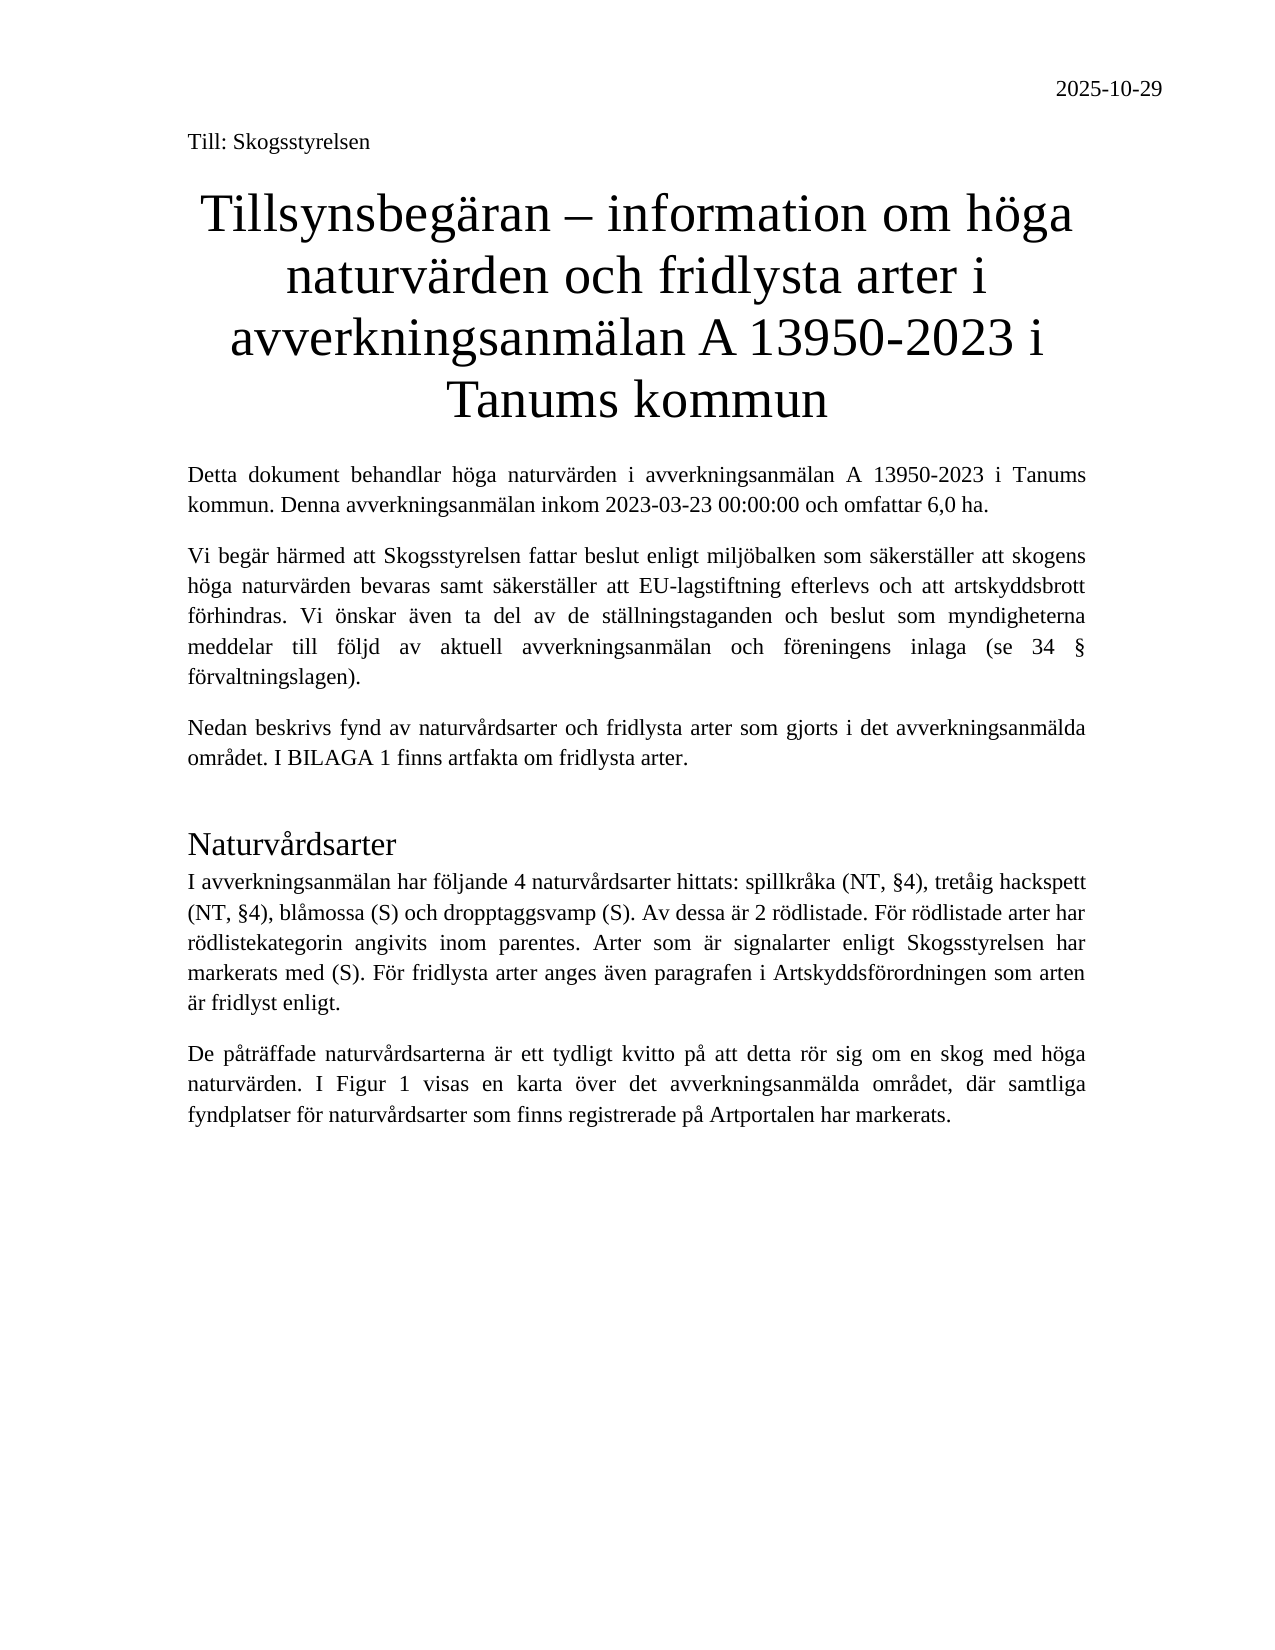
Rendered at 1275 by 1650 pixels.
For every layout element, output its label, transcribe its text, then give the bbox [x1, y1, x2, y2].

text Vi begär härmed att Skogsstyrelsen fattar beslut enligt miljöbalken som säkerställer att skogens höga naturvärden bevaras samt säkerställer att EU-lagstiftning efterlevs och att artskyddsbrott förhindras. Vi önskar även ta del av de ställningstaganden och beslut som myndigheterna meddelar till följd av aktuell avverkningsanmälan och föreningens inlaga (se 34 § förvaltningslagen). [187, 542, 1087, 689]
text Detta dokument behandlar höga naturvärden i avverkningsanmälan A 13950-2023 i Tanums kommun. Denna avverkningsanmälan inkom 2023-03-23 00:00:00 och omfattar 6,0 ha. [187, 461, 1087, 517]
text I avverkningsanmälan har följande 4 naturvårdsarter hittats: spillkråka (NT, §4), tretåig hackspett (NT, §4), blåmossa (S) och dropptaggsvamp (S). Av dessa är 2 rödlistade. För rödlistade arter har rödlistekategorin angivits inom parentes. Arter som är signalarter enligt Skogsstyrelsen har markerats med (S). För fridlysta arter anges även paragrafen i Artskyddsförordningen som arten är fridlyst enligt. [187, 868, 1087, 1016]
subtitle Naturvårdsarter [187, 824, 1087, 863]
text Nedan beskrivs fynd av naturvårdsarter och fridlysta arter som gjorts i det avverkningsanmälda området. I BILAGA 1 finns artfakta om fridlysta arter. [187, 714, 1087, 771]
title Tillsynsbegäran – information om höga naturvärden och fridlysta arter i avverkningsanmälan A 13950-2023 i Tanums kommun [187, 180, 1087, 429]
text De påträffade naturvårdsarterna är ett tydligt kvitto på att detta rör sig om en skog med höga naturvärden. I Figur 1 visas en karta över det avverkningsanmälda området, där samtliga fyndplatser för naturvårdsarter som finns registrerade på Artportalen har markerats. [187, 1040, 1087, 1127]
